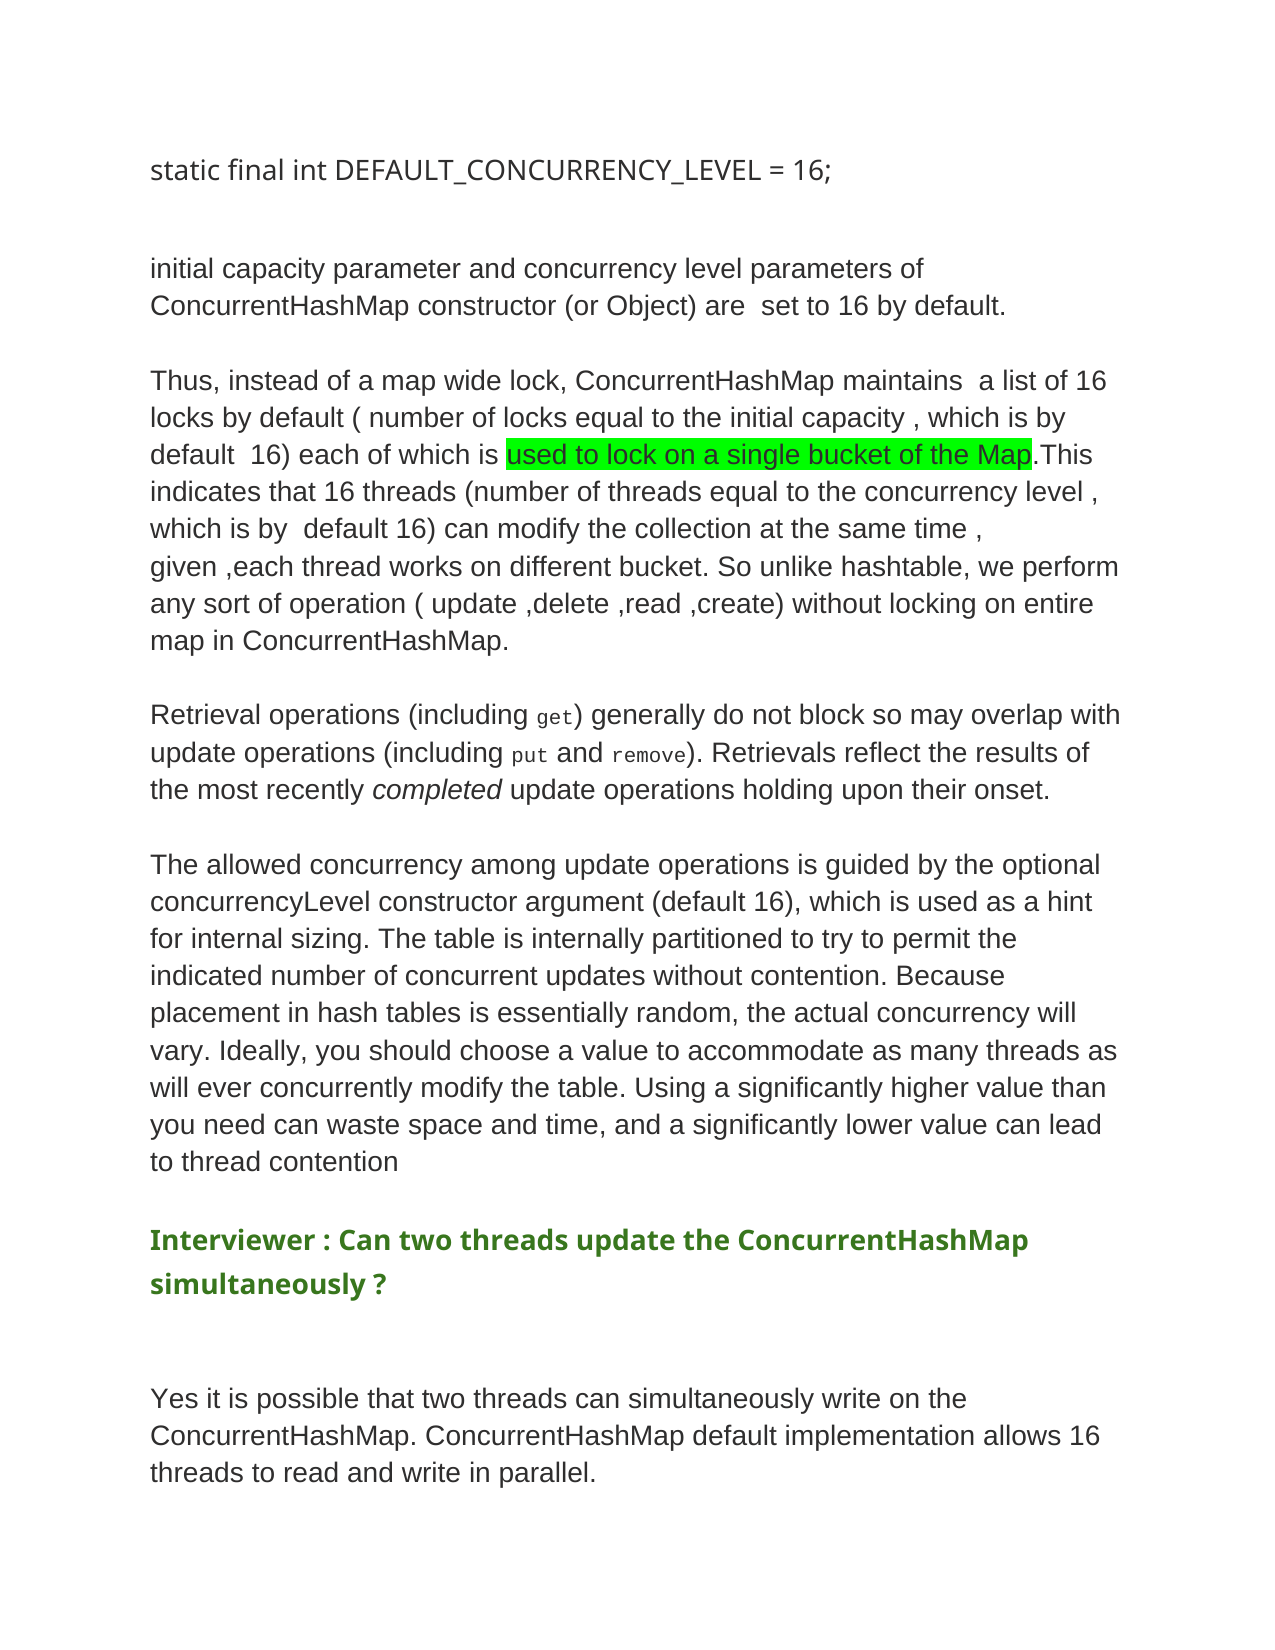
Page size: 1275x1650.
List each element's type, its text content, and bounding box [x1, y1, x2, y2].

text static final int DEFAULT_CONCURRENCY_LEVEL = 16; [150, 150, 1125, 188]
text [150, 215, 1125, 1489]
